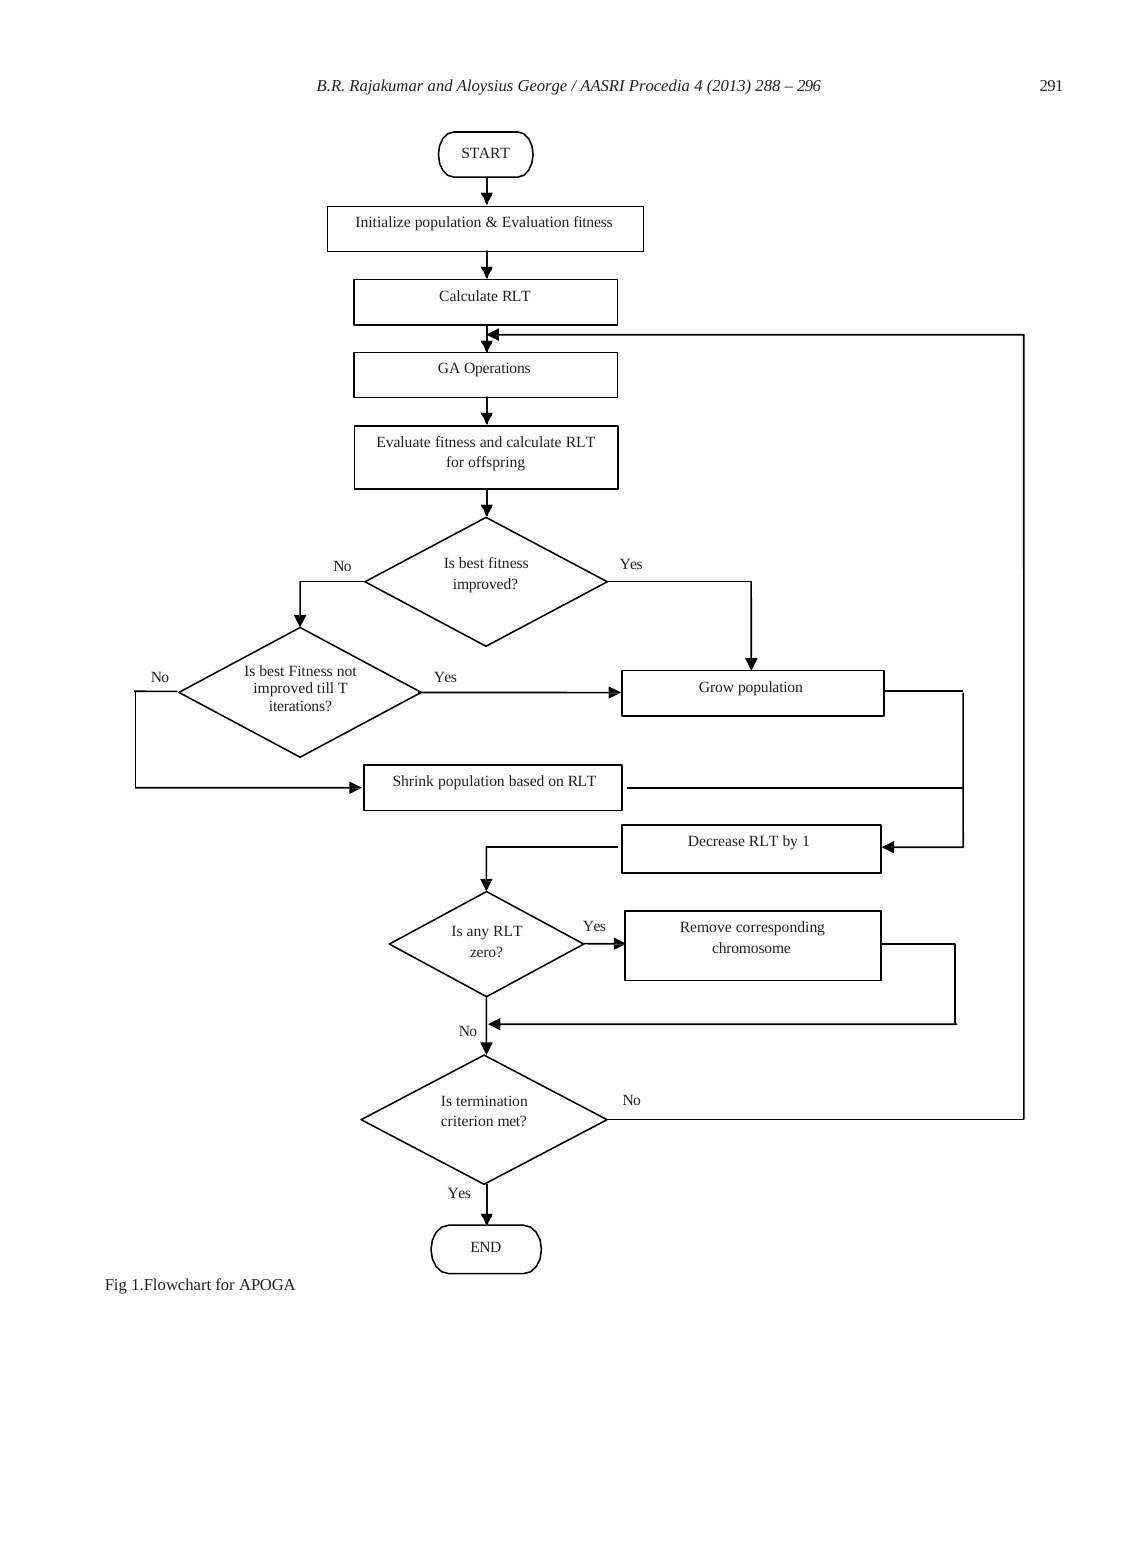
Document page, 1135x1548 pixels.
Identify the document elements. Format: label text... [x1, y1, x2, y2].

text Fig 1.Flowchart for APOGA [104, 1275, 1072, 1294]
picture [480, 176, 493, 205]
picture [480, 398, 493, 425]
picture [480, 490, 493, 517]
picture [480, 1183, 493, 1226]
picture [480, 326, 493, 352]
picture [480, 252, 493, 279]
